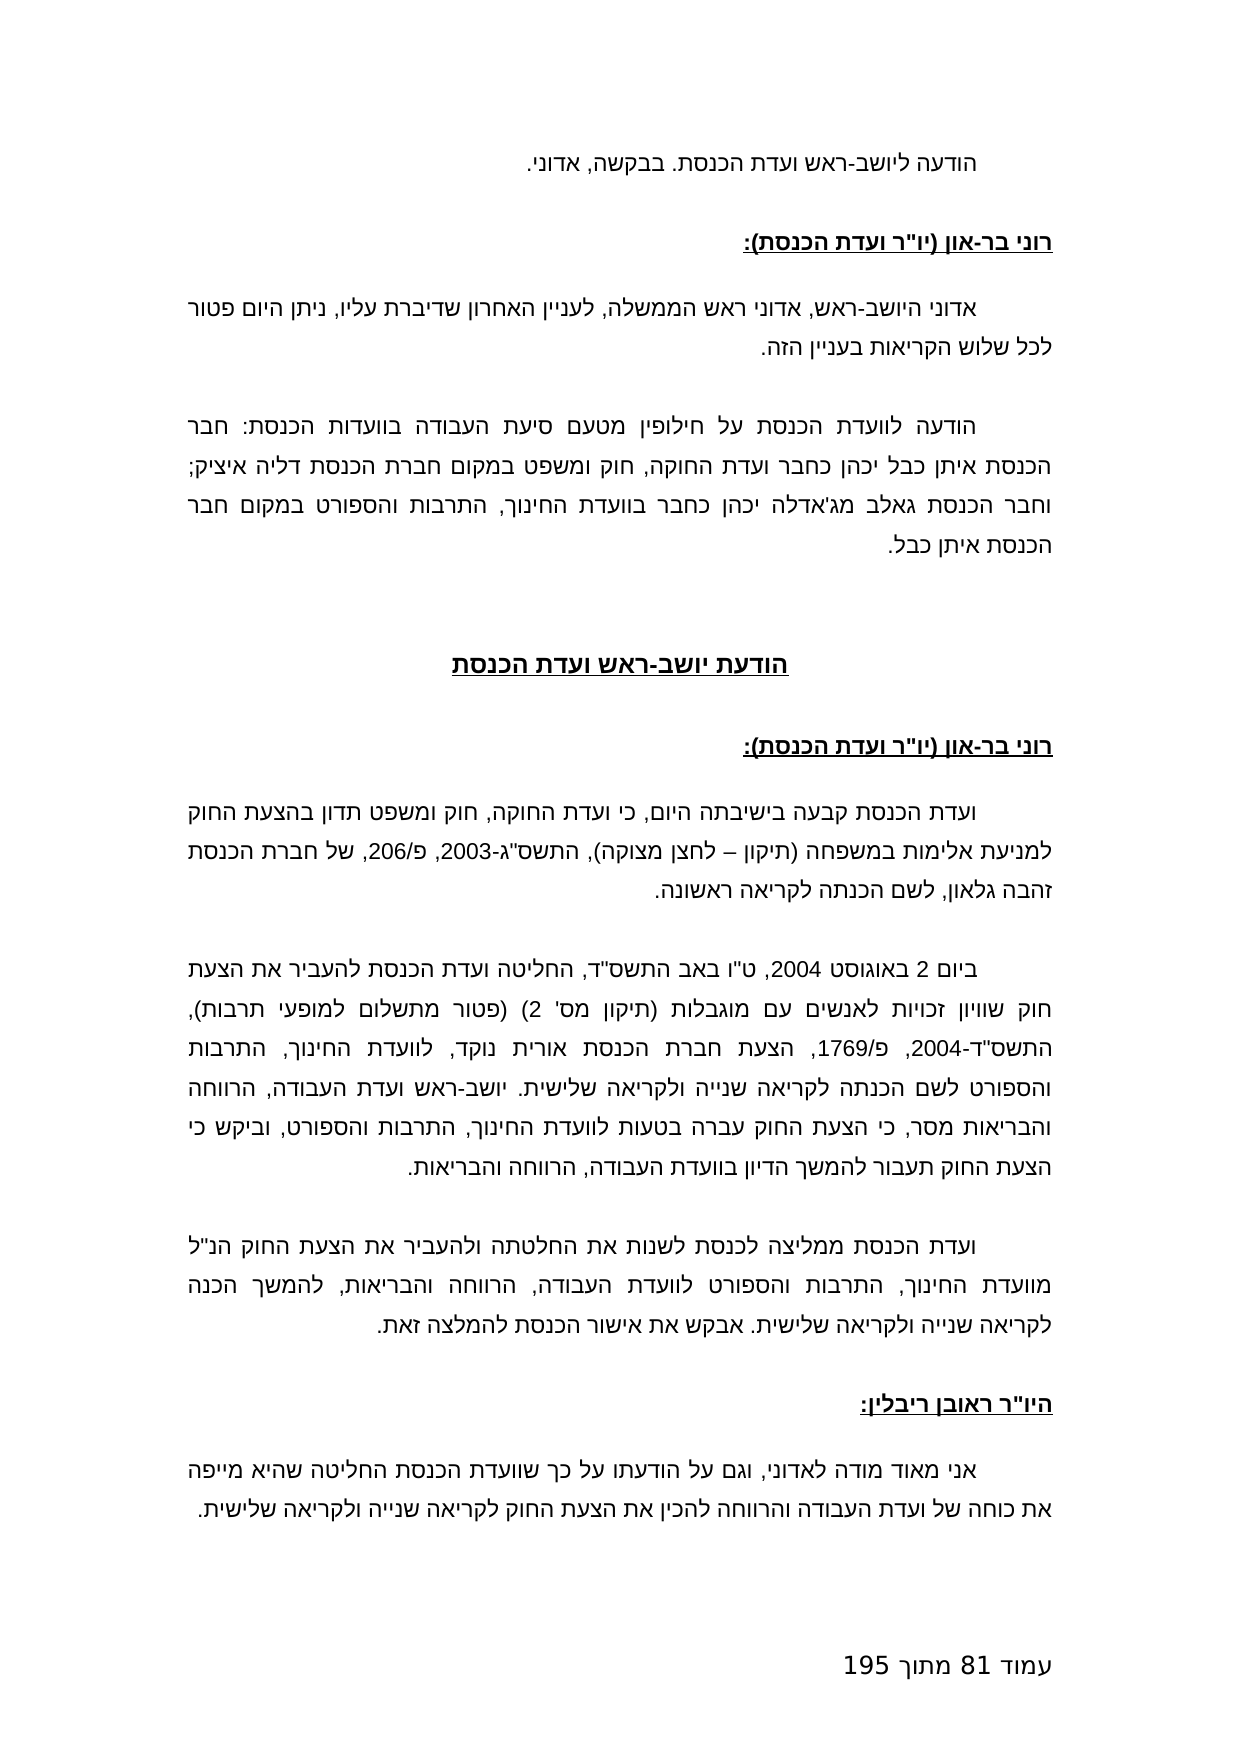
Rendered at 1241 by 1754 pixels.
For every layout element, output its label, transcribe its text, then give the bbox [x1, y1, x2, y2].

text אדוני היושב-ראש, אדוני ראש הממשלה, לעניין האחרון שדיברת עליו, ניתן היום פטור לכל שלוש הקריאות בעניין הזה. [187, 295, 1053, 361]
text אני מאוד מודה לאדוני, וגם על הודעתו על כך שוועדת הכנסת החליטה שהיא מייפה את כוחה של ועדת העבודה והרווחה להכין את הצעת החוק לקריאה שנייה ולקריאה שלישית. [187, 1457, 1053, 1522]
text ועדת הכנסת קבעה בישיבתה היום, כי ועדת החוקה, חוק ומשפט תדון בהצעת החוק למניעת אלימות במשפחה (תיקון – לחצן מצוקה), התשס"ג-2003, פ/206, של חברת הכנסת זהבה גלאון, לשם הכנתה לקריאה ראשונה. [187, 798, 1053, 904]
text ביום 2 באוגוסט 2004, ט"ו באב התשס"ד, החליטה ועדת הכנסת להעביר את הצעת חוק שוויון זכויות לאנשים עם מוגבלות (תיקון מס' 2) (פטור מתשלום למופעי תרבות), התשס"ד-2004, פ/1769, הצעת חברת הכנסת אורית נוקד, לוועדת החינוך, התרבות והספורט לשם הכנתה לקריאה שנייה ולקריאה שלישית. יושב-ראש ועדת העבודה, הרווחה והבריאות מסר, כי הצעת החוק עברה בטעות לוועדת החינוך, התרבות והספורט, וביקש כי הצעת החוק תעבור להמשך הדיון בוועדת העבודה, הרווחה והבריאות. [187, 956, 1053, 1180]
text רוני בר-און (יו"ר ועדת הכנסת): [187, 229, 1053, 255]
text הודעה לוועדת הכנסת על חילופין מטעם סיעת העבודה בוועדות הכנסת: חבר הכנסת איתן כבל יכהן כחבר ועדת החוקה, חוק ומשפט במקום חברת הכנסת דליה איציק; וחבר הכנסת גאלב מג'אדלה יכהן כחבר בוועדת החינוך, התרבות והספורט במקום חבר הכנסת איתן כבל. [187, 413, 1053, 558]
text רוני בר-און (יו"ר ועדת הכנסת): [187, 733, 1053, 759]
text הודעה ליושב-ראש ועדת הכנסת. בבקשה, אדוני. [187, 150, 1053, 176]
text היו"ר ראובן ריבלין: [187, 1391, 1053, 1417]
text ועדת הכנסת ממליצה לכנסת לשנות את החלטתה ולהעביר את הצעת החוק הנ"ל מוועדת החינוך, התרבות והספורט לוועדת העבודה, הרווחה והבריאות, להמשך הכנה לקריאה שנייה ולקריאה שלישית. אבקש את אישור הכנסת להמלצה זאת. [187, 1233, 1053, 1338]
text הודעת יושב-ראש ועדת הכנסת [187, 650, 1053, 679]
